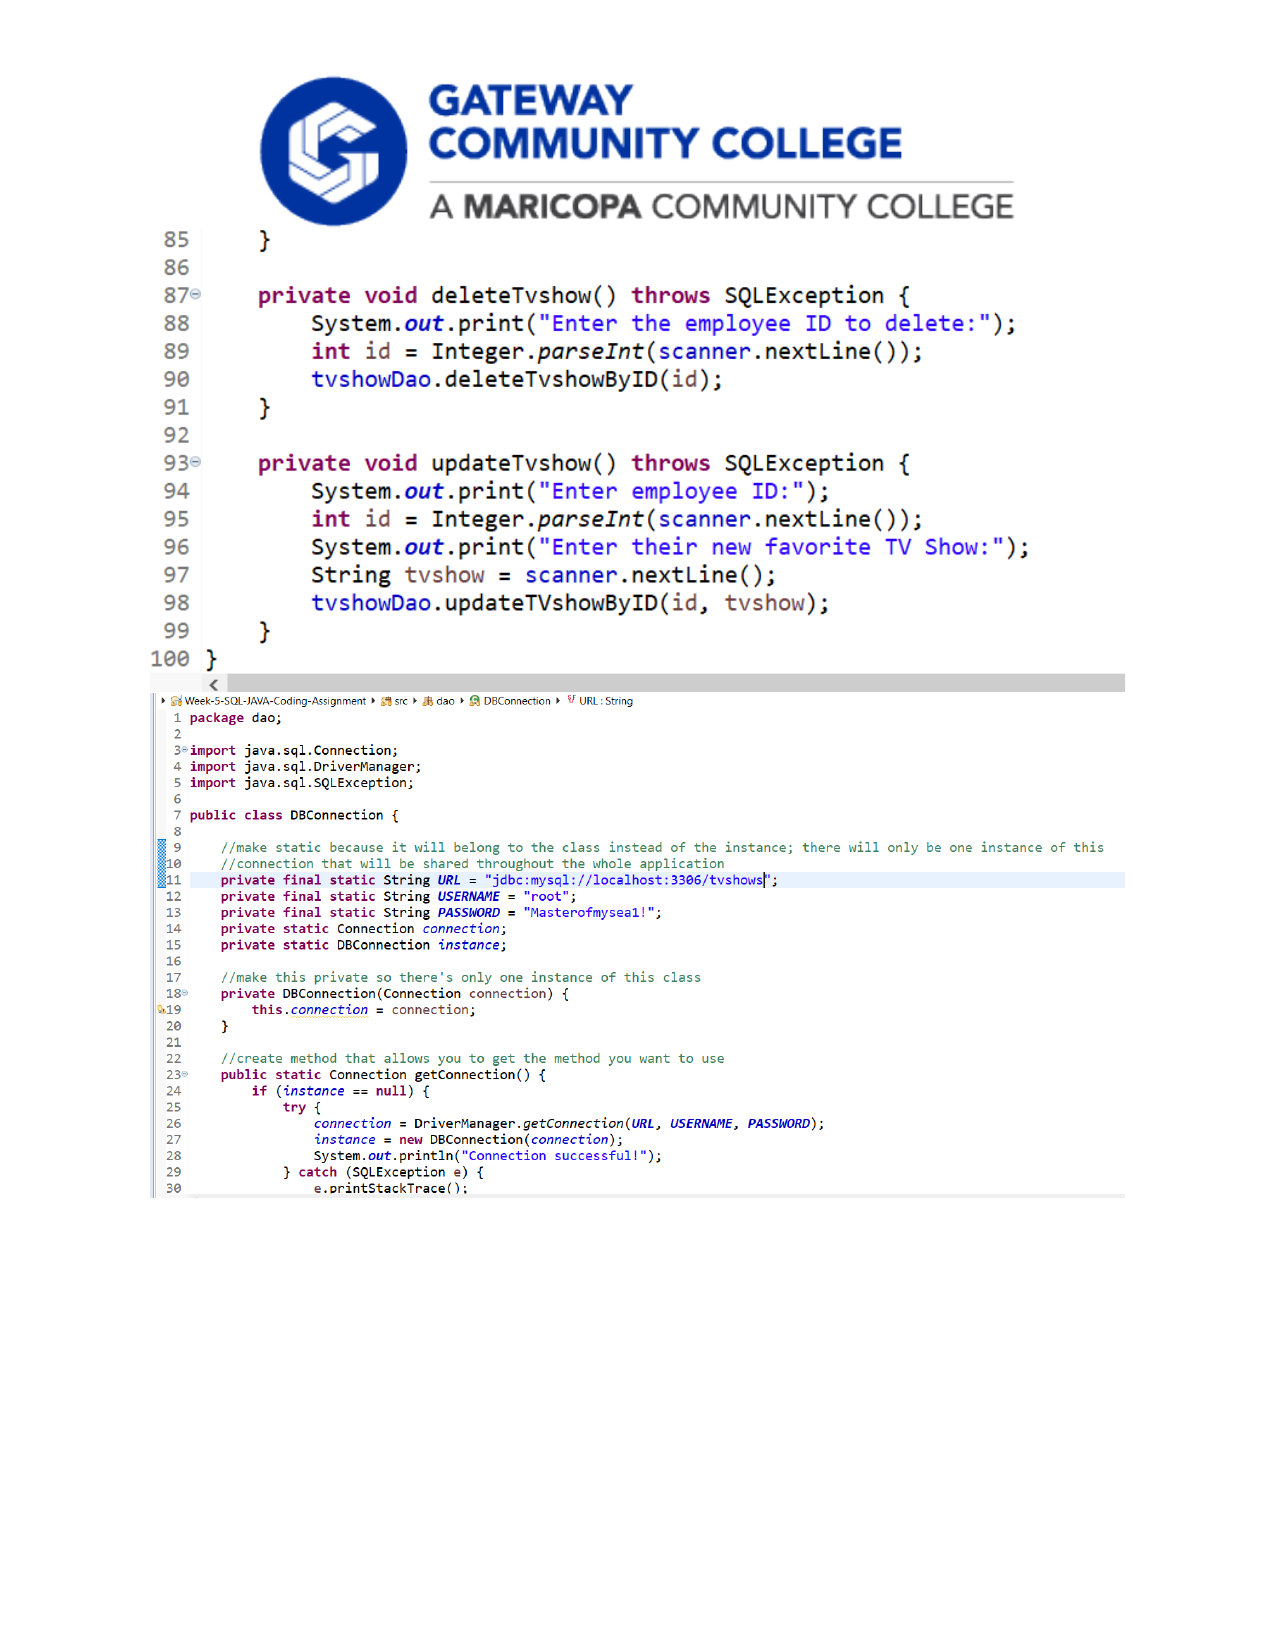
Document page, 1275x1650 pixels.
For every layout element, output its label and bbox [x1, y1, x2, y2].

picture [150, 693, 1125, 1198]
picture [150, 75, 1125, 692]
